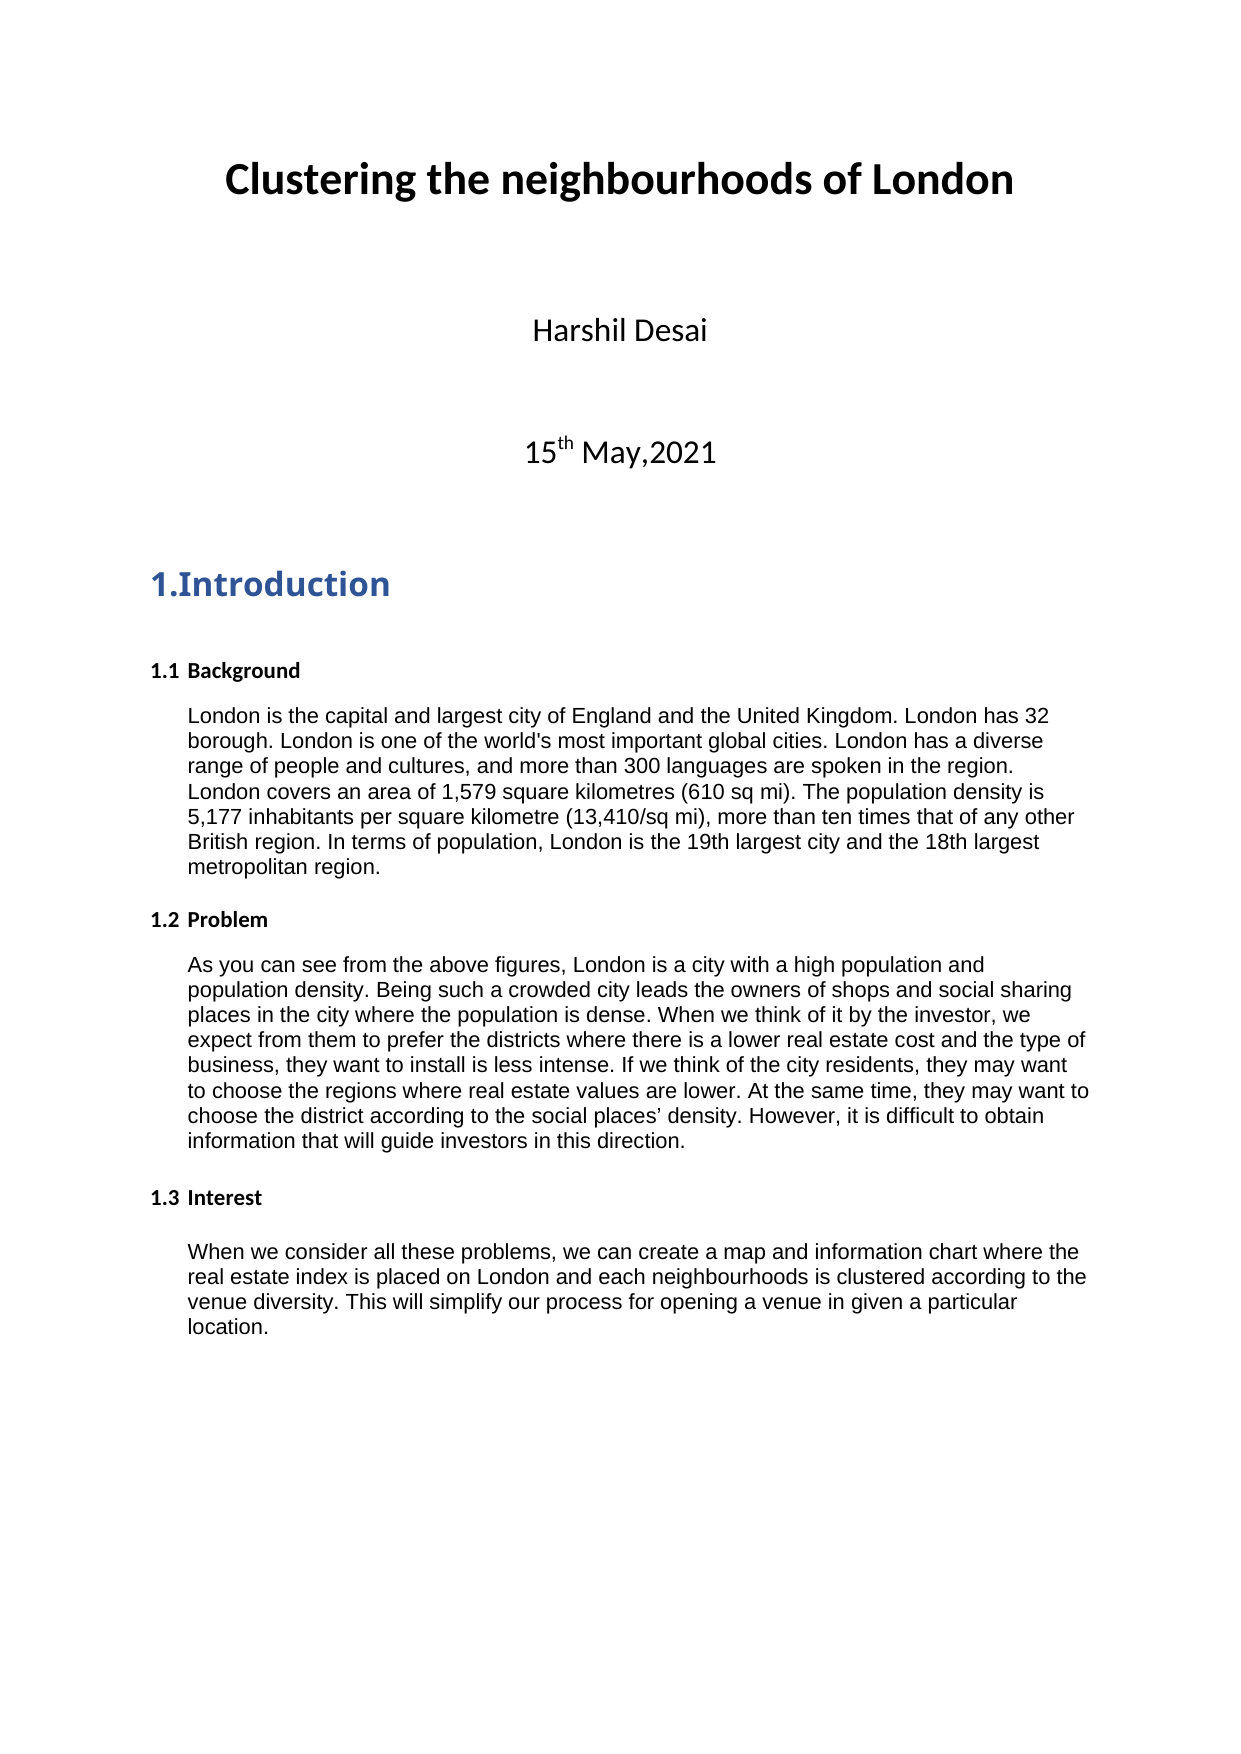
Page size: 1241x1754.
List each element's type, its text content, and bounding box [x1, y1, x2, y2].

list Interest [150, 1183, 1090, 1211]
text Clustering the neighbourhoods of London [150, 150, 1090, 206]
list Problem [150, 905, 1090, 933]
text Harshil Desai [150, 309, 1090, 350]
text As you can see from the above figures, London is a city with a high population and population density. Being such a crowded city leads the owners of shops and social sharing places in the city where the population is dense. When we think of it by the investor, we expect from them to prefer the districts where there is a lower real estate cost and the type of business, they want to install is less intense. If we think of the city residents, they may want to choose the regions where real estate values are lower. At the same time, they may want to choose the district according to the social places’ density. However, it is difficult to obtain information that will guide investors in this direction. [187, 952, 1090, 1153]
text 15th May,2021 [150, 431, 1090, 471]
text London is the capital and largest city of England and the United Kingdom. London has 32 borough. London is one of the world's most important global cities. London has a diverse range of people and cultures, and more than 300 languages are spoken in the region. London covers an area of 1,579 square kilometres (610 sq mi). The population density is 5,177 inhabitants per square kilometre (13,410/sq mi), more than ten times that of any other British region. In terms of population, London is the 19th largest city and the 18th largest metropolitan region. [187, 703, 1090, 879]
list Background [150, 656, 1090, 684]
text When we consider all these problems, we can create a map and information chart where the real estate index is placed on London and each neighbourhoods is clustered according to the venue diversity. This will simplify our process for opening a venue in given a particular location. [187, 1239, 1090, 1339]
subtitle 1.Introduction [150, 560, 1090, 606]
